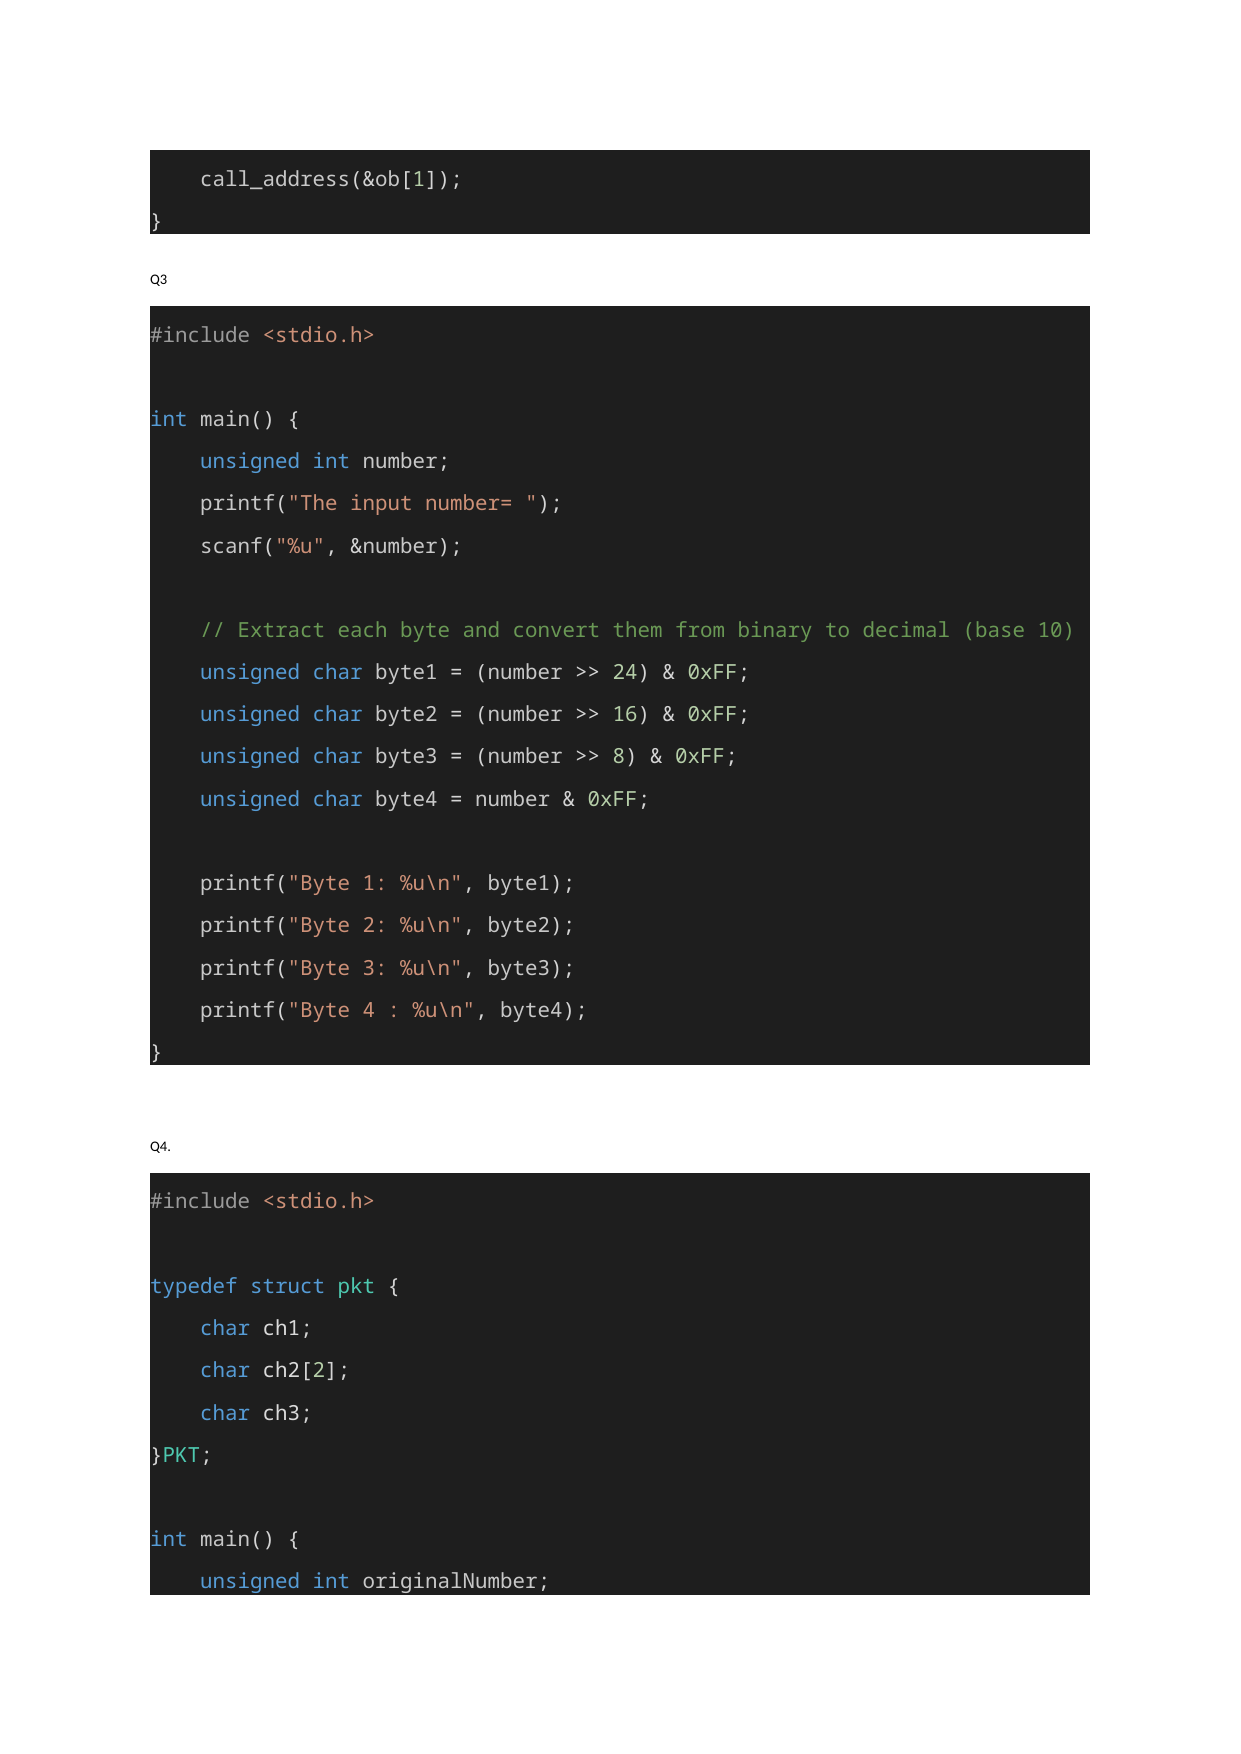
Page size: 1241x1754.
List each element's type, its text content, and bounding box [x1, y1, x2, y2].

text char ch3; [150, 1384, 1090, 1426]
text char ch1; [150, 1299, 1090, 1342]
text int main() { [150, 390, 1090, 433]
text unsigned char byte3 = (number >> 8) & 0xFF; [150, 728, 1090, 770]
text } [150, 1023, 1090, 1065]
text printf("Byte 4 : %u\n", byte4); [150, 981, 1090, 1023]
text }PKT; [150, 1426, 1090, 1468]
text unsigned char byte4 = number & 0xFF; [150, 770, 1090, 812]
text #include <stdio.h> [150, 1173, 1090, 1215]
text Q4. [150, 1137, 1090, 1155]
text unsigned char byte1 = (number >> 24) & 0xFF; [150, 643, 1090, 686]
text typedef struct pkt { [150, 1257, 1090, 1299]
text unsigned char byte2 = (number >> 16) & 0xFF; [150, 686, 1090, 728]
text #include <stdio.h> [150, 306, 1090, 348]
text unsigned int originalNumber; [150, 1553, 1090, 1595]
text printf("Byte 1: %u\n", byte1); [150, 854, 1090, 897]
text printf("The input number= "); [150, 475, 1090, 517]
text } [150, 192, 1090, 234]
text char ch2[2]; [150, 1342, 1090, 1384]
text printf("Byte 2: %u\n", byte2); [150, 897, 1090, 939]
text int main() { [150, 1510, 1090, 1553]
text // Extract each byte and convert them from binary to decimal (base 10) [150, 601, 1090, 643]
text call_address(&ob[1]); [150, 150, 1090, 192]
text unsigned int number; [150, 433, 1090, 475]
text scanf("%u", &number); [150, 517, 1090, 559]
text printf("Byte 3: %u\n", byte3); [150, 939, 1090, 981]
text Q3 [150, 270, 1090, 288]
